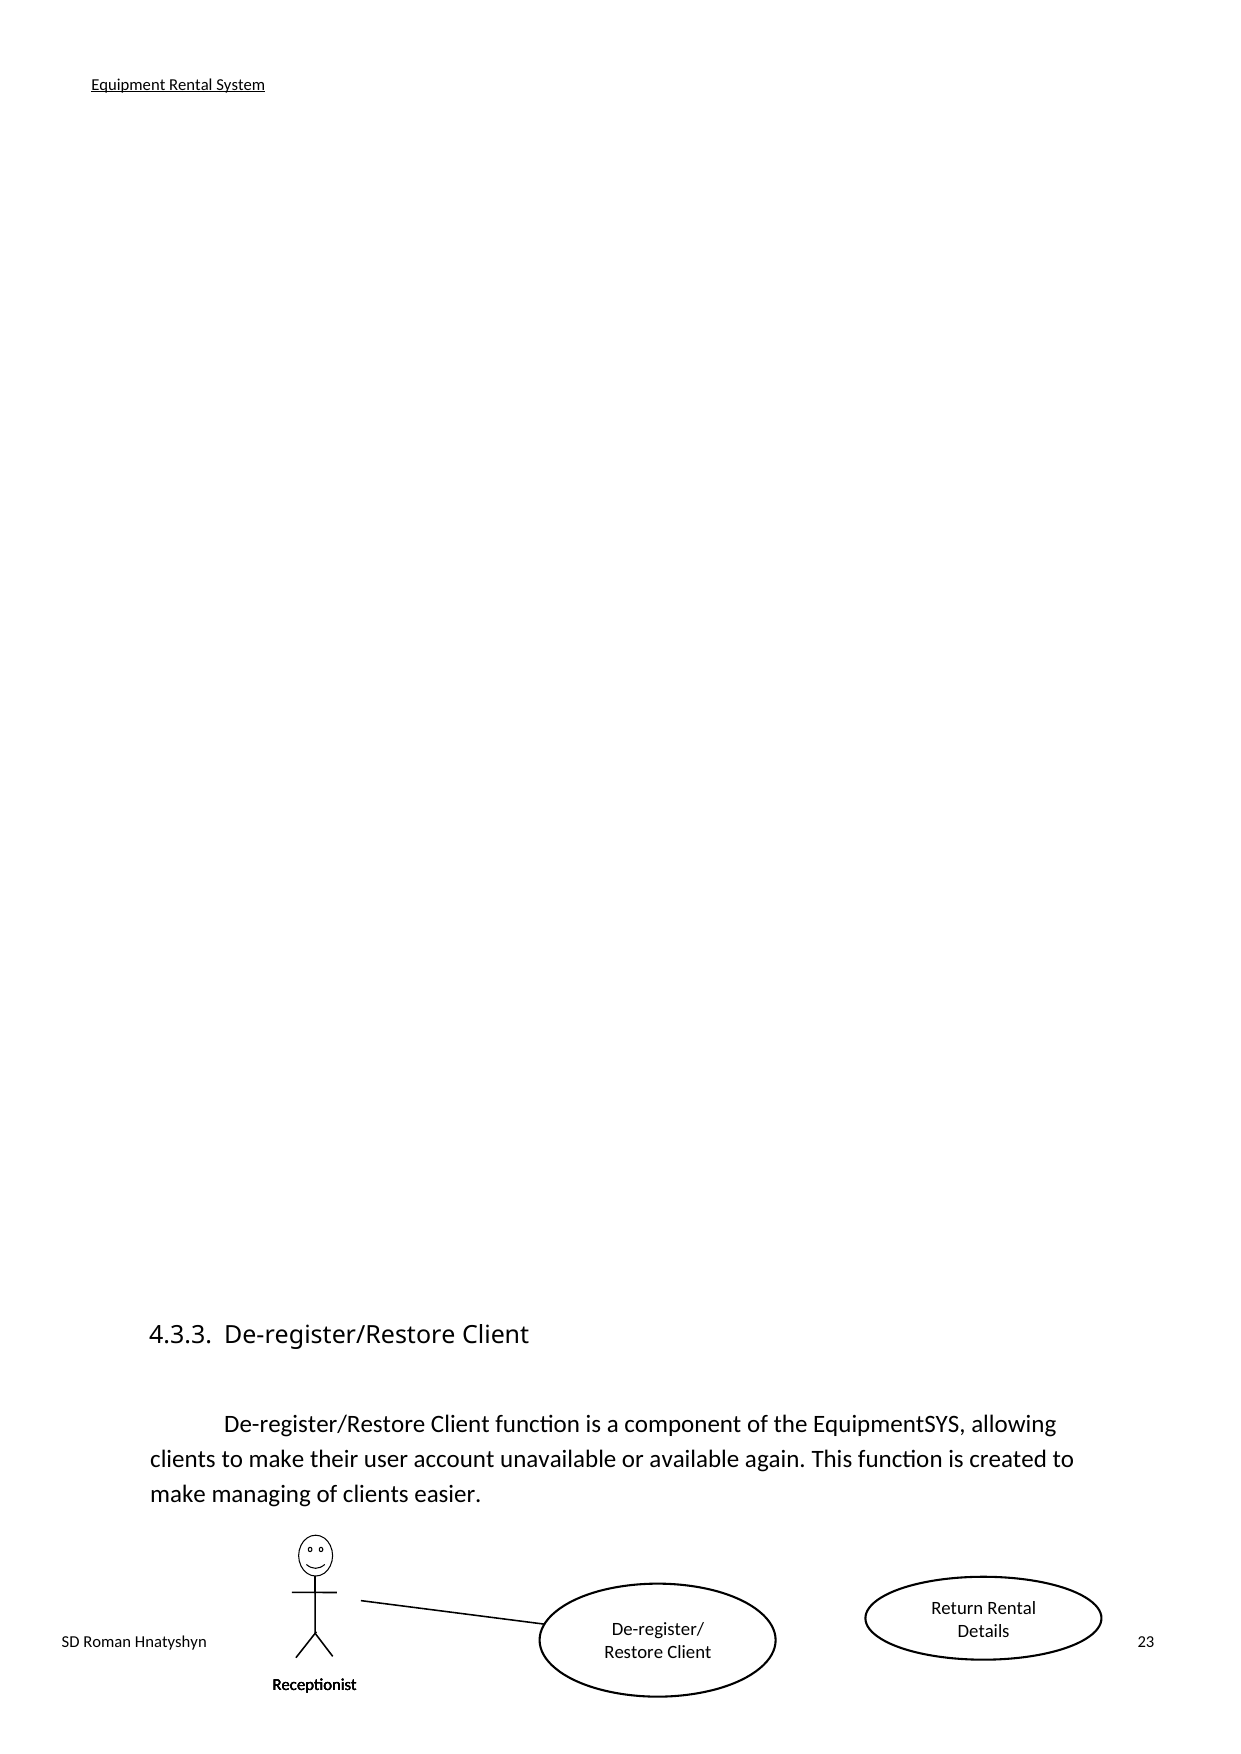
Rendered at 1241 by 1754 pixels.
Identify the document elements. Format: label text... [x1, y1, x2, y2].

subtitle De-register/Restore Client [149, 1316, 1107, 1351]
text De-register/Restore Client function is a component of the EquipmentSYS, allowing clients to make their user account unavailable or available again. This function is created to make managing of clients easier. [150, 1409, 1107, 1509]
